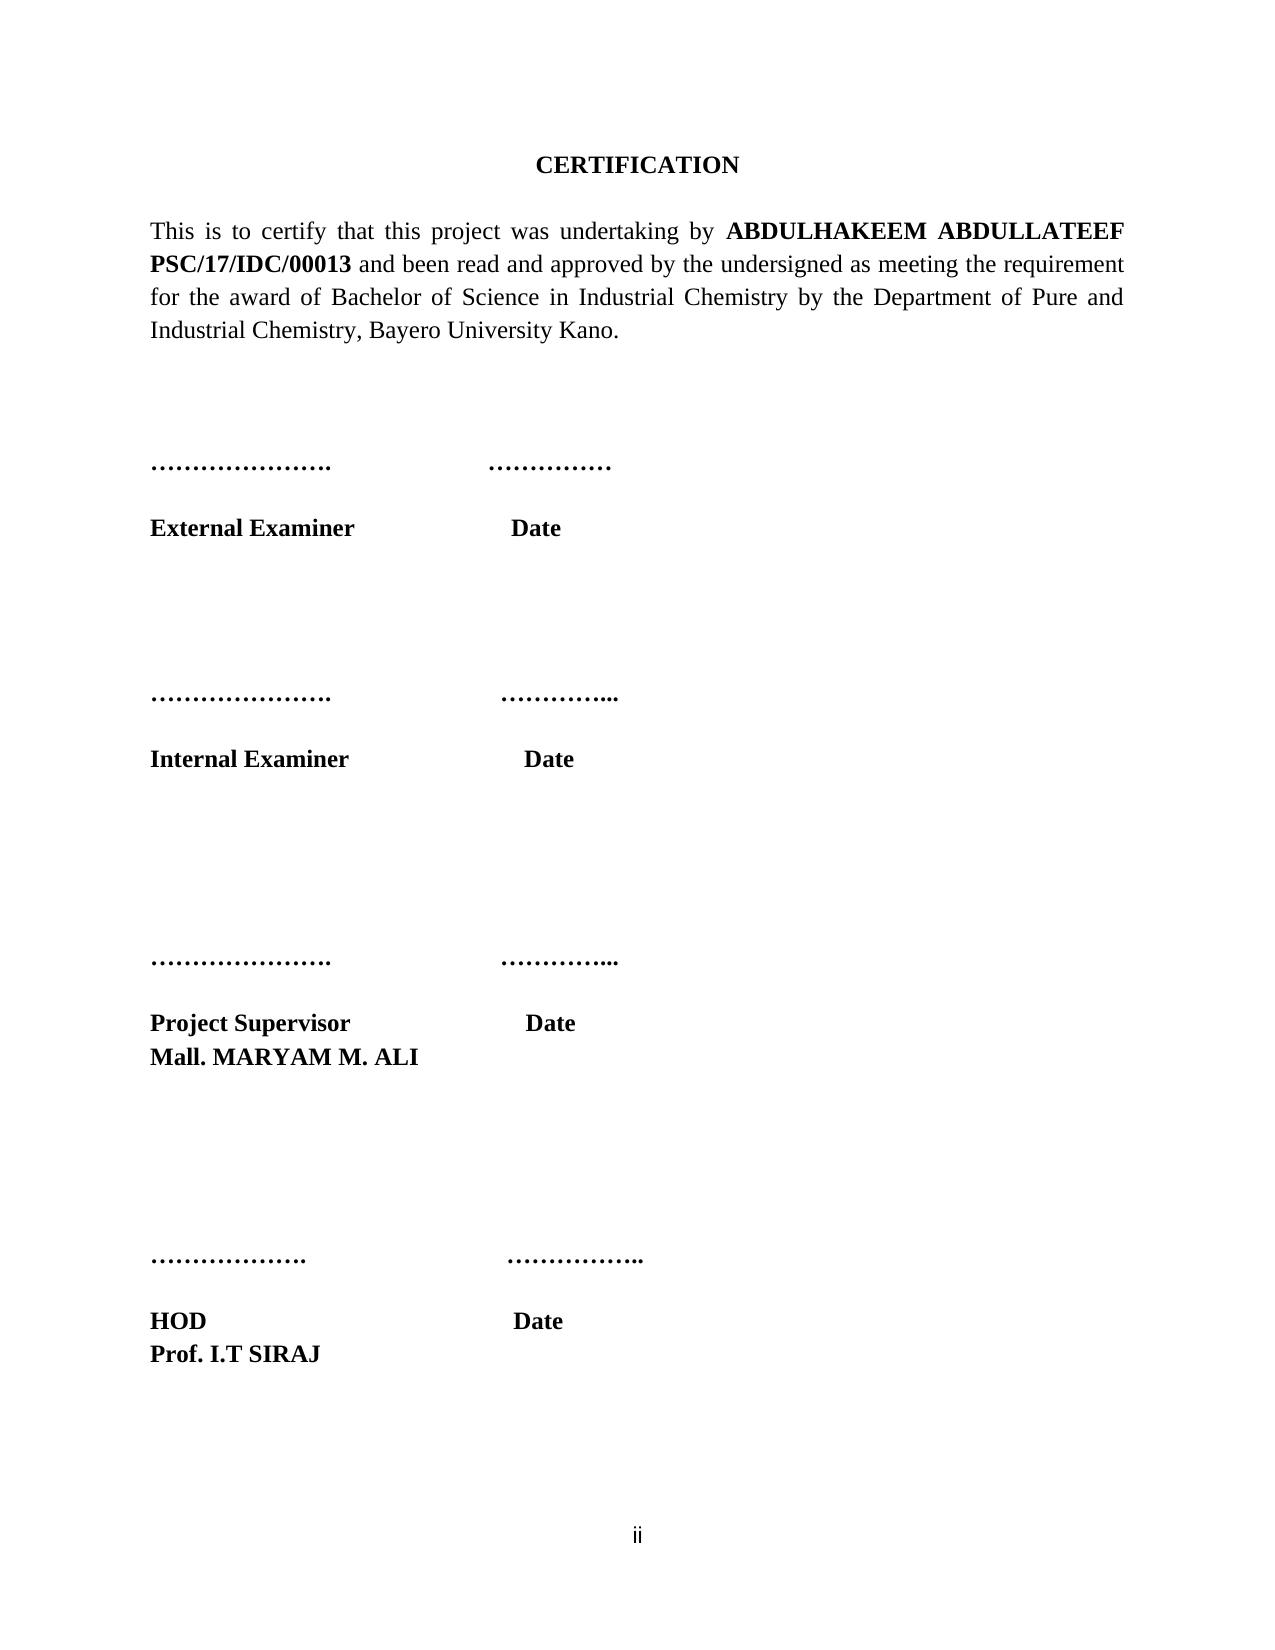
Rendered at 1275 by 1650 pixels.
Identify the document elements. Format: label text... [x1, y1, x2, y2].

text …………………. …………... [150, 678, 1125, 707]
text …………………. …………... [150, 942, 1125, 971]
text External Examiner Date [150, 513, 1125, 542]
text Internal Examiner Date [150, 744, 1125, 773]
text Mall. MARYAM M. ALI [150, 1042, 1125, 1070]
text CERTIFICATION [150, 150, 1125, 179]
text Project Supervisor Date [150, 1008, 1125, 1037]
text This is to certify that this project was undertaking by ABDULHAKEEM ABDULLATEEF PSC/17/IDC/00013 and been read and approved by the undersigned as meeting the requirement for the award of Bachelor of Science in Industrial Chemistry by the Department of Pure and Industrial Chemistry, Bayero University Kano. [150, 216, 1125, 344]
text Prof. I.T SIRAJ [150, 1339, 1125, 1367]
text …………………. …………… [150, 447, 1125, 476]
text ………………. …………….. [150, 1240, 1125, 1268]
text HOD Date [150, 1306, 1125, 1334]
